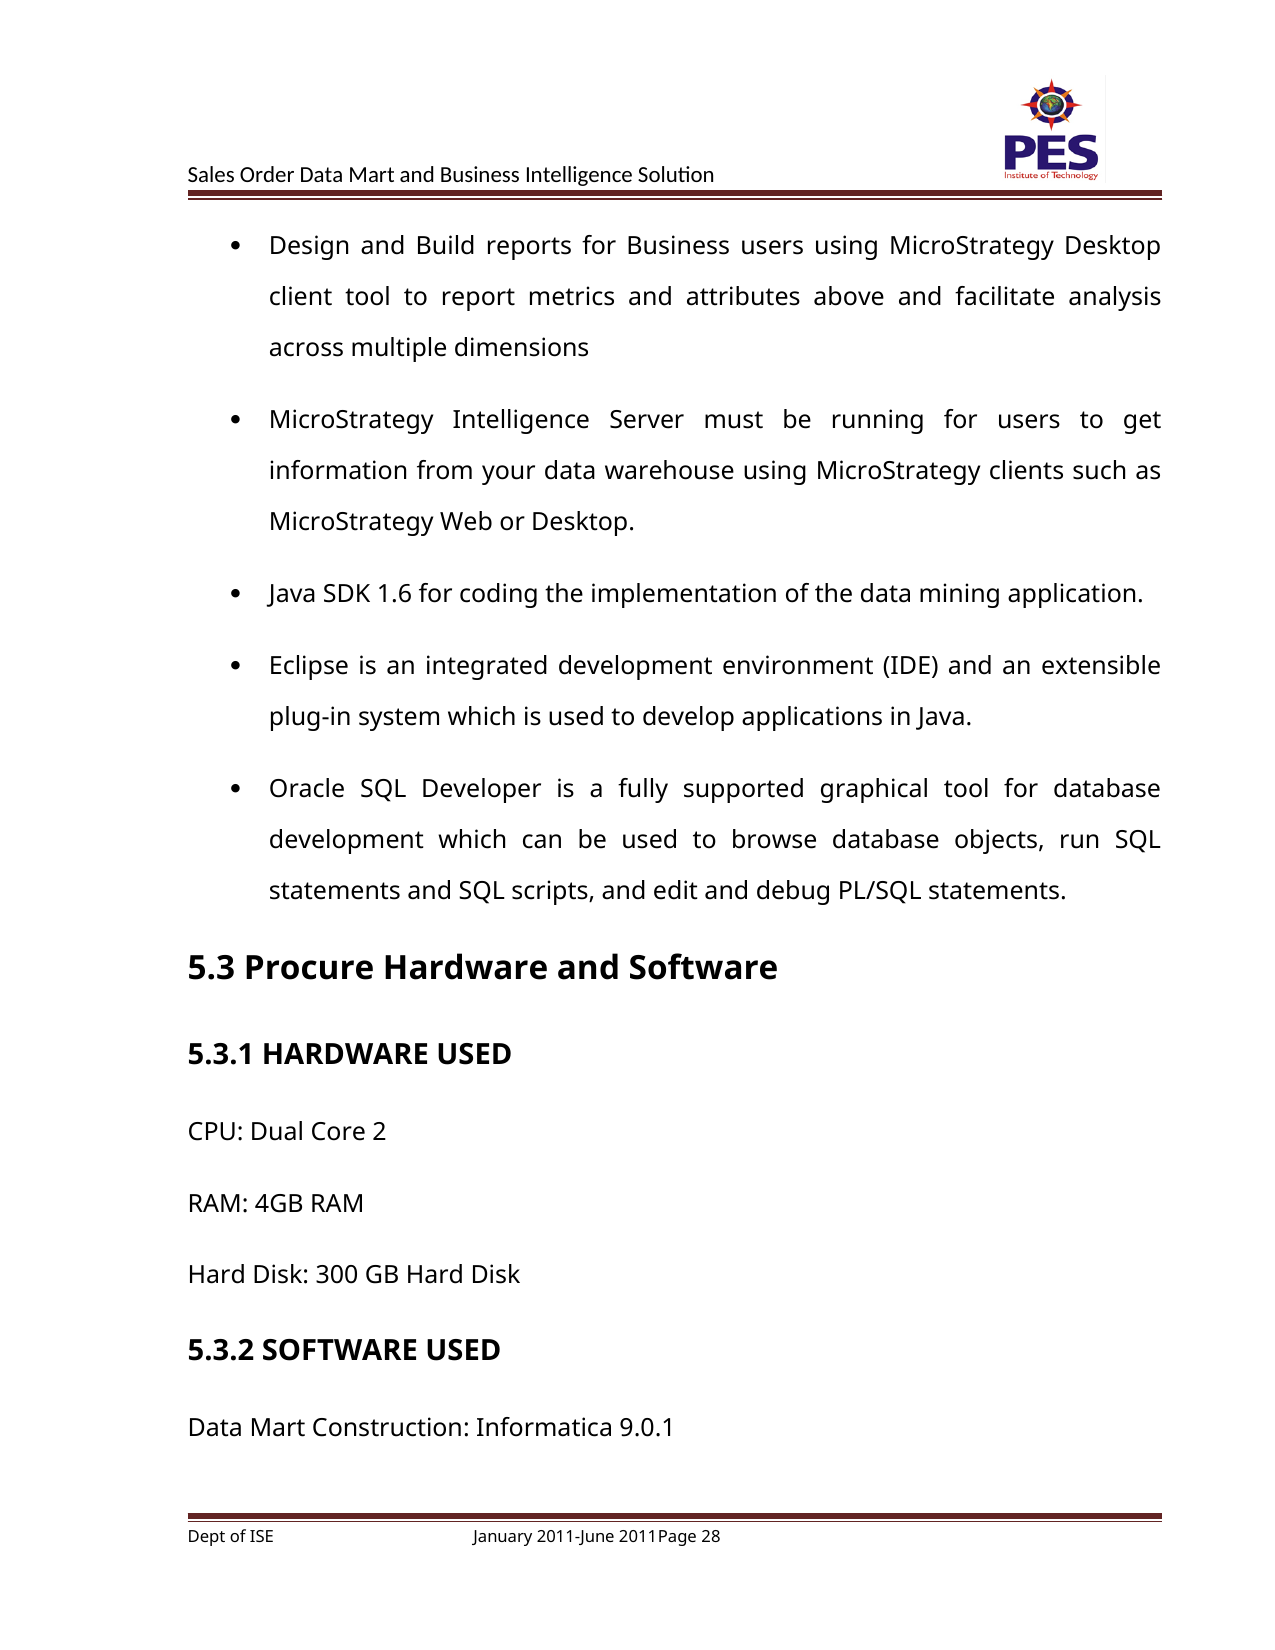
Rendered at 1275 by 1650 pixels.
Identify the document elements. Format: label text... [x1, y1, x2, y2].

list Oracle SQL Developer is a fully supported graphical tool for database development which can be used to browse database objects, run SQL statements and SQL scripts, and edit and debug PL/SQL statements. [231, 770, 1162, 906]
list Eclipse is an integrated development environment (IDE) and an extensible plug-in system which is used to develop applications in Java. [231, 647, 1162, 732]
list Java SDK 1.6 for coding the implementation of the data mining application. [231, 575, 1162, 609]
text CPU: Dual Core 2 [187, 1113, 1162, 1147]
text 5.3.2 SOFTWARE USED [187, 1329, 1162, 1369]
text RAM: 4GB RAM [187, 1185, 1162, 1219]
text Hard Disk: 300 GB Hard Disk [187, 1257, 1162, 1291]
list Design and Build reports for Business users using MicroStrategy Desktop client tool to report metrics and attributes above and facilitate analysis across multiple dimensions [231, 227, 1162, 364]
picture [997, 75, 1106, 183]
text Data Mart Construction: Informatica 9.0.1 [187, 1409, 1162, 1443]
list MicroStrategy Intelligence Server must be running for users to get information from your data warehouse using MicroStrategy clients such as MicroStrategy Web or Desktop. [231, 401, 1162, 538]
text 5.3.1 HARDWARE USED [187, 1033, 1162, 1073]
text 5.3 Procure Hardware and Software [187, 944, 1162, 989]
